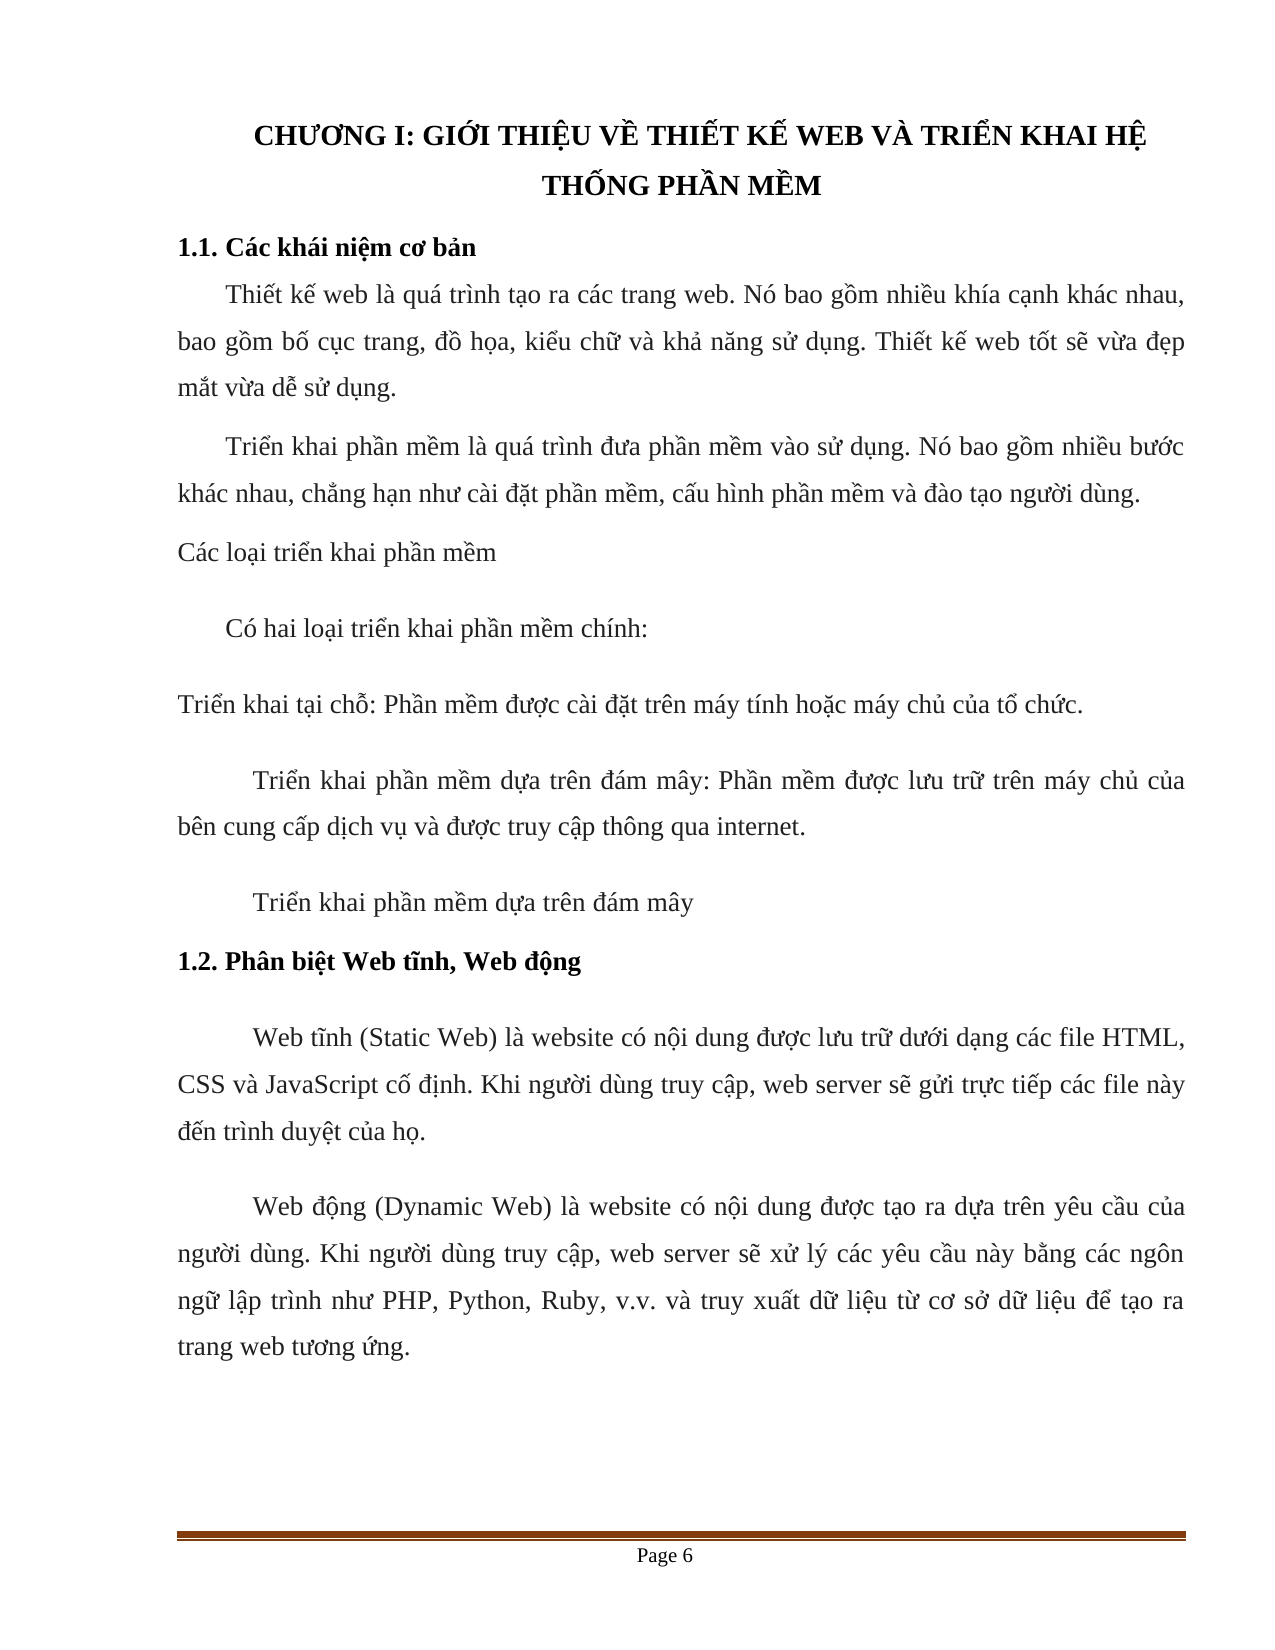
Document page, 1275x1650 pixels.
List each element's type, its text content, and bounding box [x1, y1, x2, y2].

text Triển khai tại chỗ: Phần mềm được cài đặt trên máy tính hoặc máy chủ của tổ chức. [177, 688, 1186, 719]
text Có hai loại triển khai phần mềm chính: [177, 612, 1186, 643]
text Triển khai phần mềm dựa trên đám mây [177, 886, 1186, 917]
subtitle 1.2. Phân biệt Web tĩnh, Web động [177, 945, 1186, 977]
subtitle Các khái niệm cơ bản [177, 231, 1186, 262]
text Thiết kế web là quá trình tạo ra các trang web. Nó bao gồm nhiều khía cạnh khác nhau, bao gồm bố cục trang, đồ họa, kiểu chữ và khả năng sử dụng. Thiết kế web tốt sẽ vừa đẹp mắt vừa dễ sử dụng. [177, 278, 1186, 325]
text Triển khai phần mềm dựa trên đám mây: Phần mềm được lưu trữ trên máy chủ của bên cung cấp dịch vụ và được truy cập thông qua internet. [177, 764, 1186, 842]
text Web tĩnh (Static Web) là website có nội dung được lưu trữ dưới dạng các file HTML, CSS và JavaScript cố định. Khi người dùng truy cập, web server sẽ gửi trực tiếp các file này đến trình duyệt của họ. [177, 1021, 1186, 1146]
text Thiết kế web là quá trình tạo ra các trang web. Nó bao gồm nhiều khía cạnh khác nhau, bao gồm bố cục trang, đồ họa, kiểu chữ và khả năng sử dụng. Thiết kế web tốt sẽ vừa đẹp mắt vừa dễ sử dụng. [177, 356, 1186, 402]
text Triển khai phần mềm là quá trình đưa phần mềm vào sử dụng. Nó bao gồm nhiều bước khác nhau, chẳng hạn như cài đặt phần mềm, cấu hình phần mềm và đào tạo người dùng. [177, 430, 1186, 508]
text CHƯƠNG I: GIỚI THIỆU VỀ THIẾT KẾ WEB VÀ TRIỂN KHAI HỆ THỐNG PHẦN MỀM [177, 118, 1186, 202]
text Web động (Dynamic Web) là website có nội dung được tạo ra dựa trên yêu cầu của người dùng. Khi người dùng truy cập, web server sẽ xử lý các yêu cầu này bằng các ngôn ngữ lập trình như PHP, Python, Ruby, v.v. và truy xuất dữ liệu từ cơ sở dữ liệu để tạo ra trang web tương ứng. [177, 1190, 1186, 1362]
text Các loại triển khai phần mềm [177, 536, 1186, 567]
